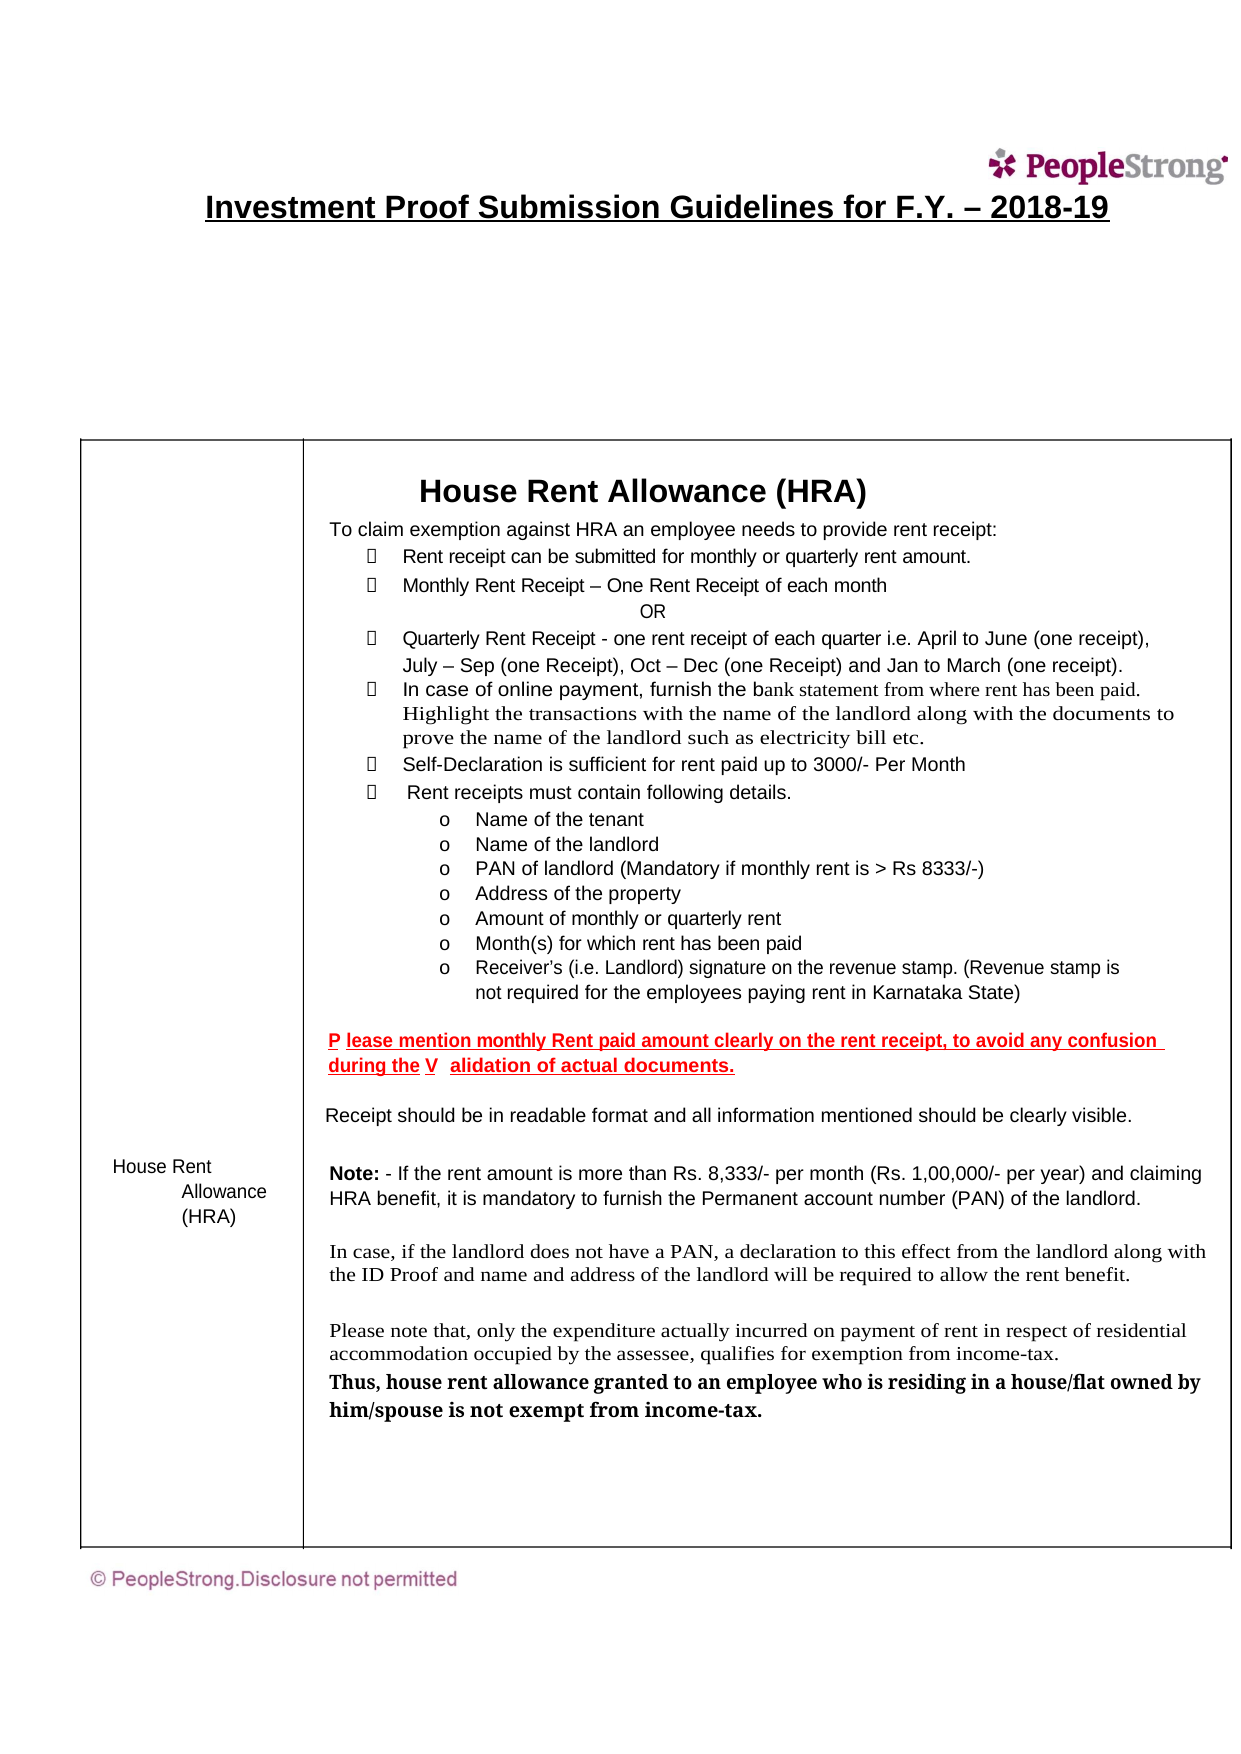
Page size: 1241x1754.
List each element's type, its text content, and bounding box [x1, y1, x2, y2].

text House Rent Allowance (HRA) [112, 1155, 297, 1227]
list Receiver’s (i.e. Landlord) signature on the revenue stamp. (Revenue stamp is not required for the employees paying rent in Karnataka State) [439, 956, 1137, 1003]
list Name of the landlord [439, 832, 1240, 857]
text Thus, house rent allowance granted to an employee who is residing in a house/flat owned by him/spouse is not exempt from income-tax. [329, 1368, 1207, 1423]
list Quarterly Rent Receipt - one rent receipt of each quarter i.e. April to June (one receipt), July – Sep (one Receipt), Oct – Dec (one Receipt) and Jan to March (one receipt). [366, 625, 1176, 676]
text P lease mention monthly Rent paid amount clearly on the rent receipt, to avoid any confusion during the V alidation of actual documents. [328, 1029, 1196, 1077]
text House Rent Allowance (HRA) [419, 472, 1240, 509]
list PAN of landlord (Mandatory if monthly rent is > Rs 8333/-) [439, 857, 1240, 881]
list Month(s) for which rent has been paid [439, 931, 1240, 956]
list Name of the tenant [439, 808, 1240, 832]
picture [84, 1563, 459, 1596]
text Highlight the transactions with the name of the landlord along with the documents to prove the name of the landlord such as electricity bill etc. [402, 702, 1216, 749]
text Receipt should be in readable format and all information mentioned should be clearly visible. [325, 1104, 1240, 1126]
picture [988, 147, 1228, 185]
list In case of online payment, furnish the bank statement from where rent has been paid. [366, 678, 1240, 701]
list Address of the property [439, 882, 1240, 906]
list Rent receipts must contain following details. [366, 779, 1240, 806]
text OR [67, 600, 1239, 623]
list Self-Declaration is sufficient for rent paid up to 3000/- Per Month [366, 750, 1240, 777]
list Monthly Rent Receipt – One Rent Receipt of each month [366, 571, 1240, 598]
list Rent receipt can be submitted for monthly or quarterly rent amount. [366, 542, 1240, 569]
text To claim exemption against HRA an employee needs to provide rent receipt: [329, 518, 1240, 540]
subtitle Investment Proof Submission Guidelines for F.Y. – 2018-19 [67, 188, 1240, 225]
text Note: - If the rent amount is more than Rs. 8,333/- per month (Rs. 1,00,000/- per year) and claiming HRA benefit, it is mandatory to furnish the Permanent account number (PAN) of the landlord. [329, 1162, 1207, 1209]
text Please note that, only the expenditure actually incurred on payment of rent in respect of residential accommodation occupied by the assessee, qualifies for exemption from income-tax. [329, 1318, 1207, 1365]
list Amount of monthly or quarterly rent [439, 907, 1240, 931]
text In case, if the landlord does not have a PAN, a declaration to this effect from the landlord along with the ID Proof and name and address of the landlord will be required to allow the rent benefit. [329, 1240, 1207, 1286]
